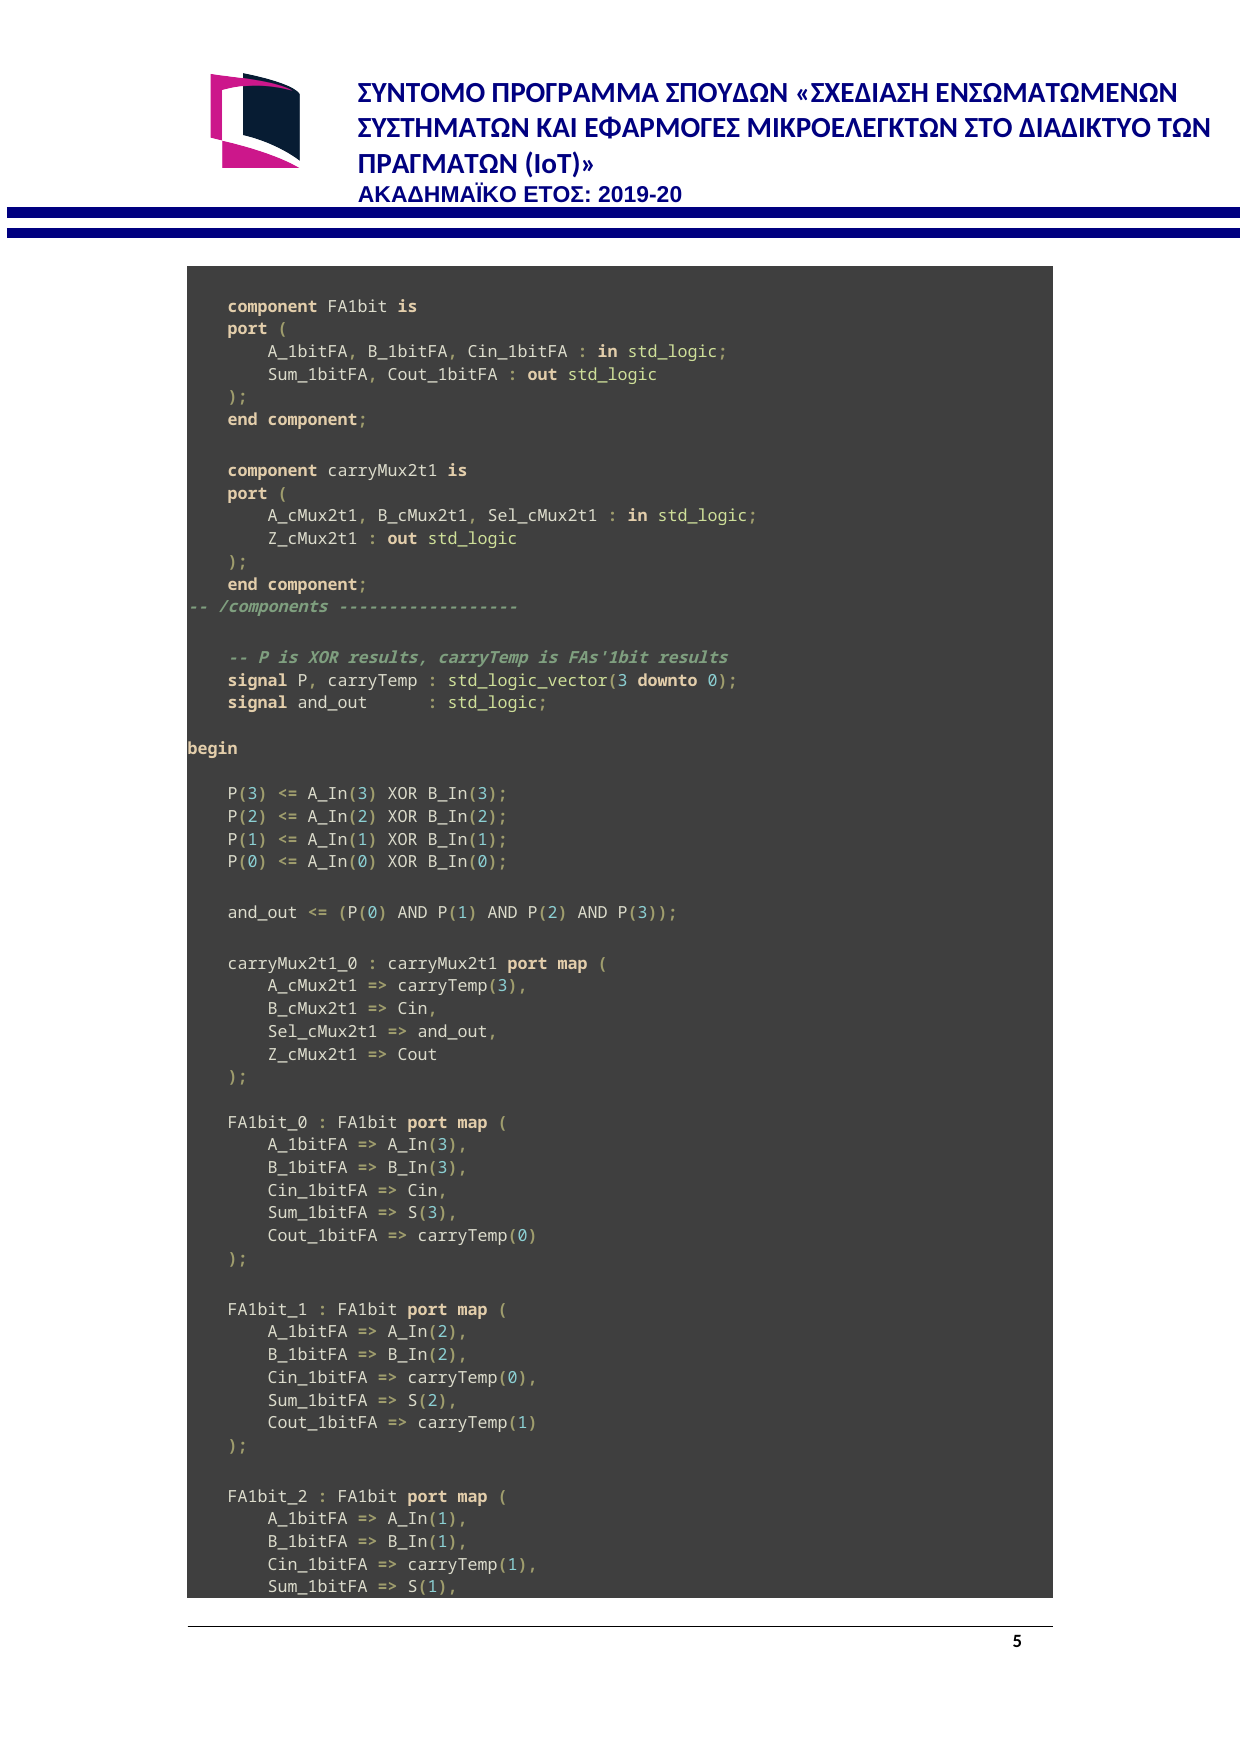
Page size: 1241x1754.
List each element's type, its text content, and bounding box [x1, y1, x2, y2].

text Cout_1bitFA => carryTemp(1) [187, 1411, 1053, 1433]
text Z_cMux2t1 : out std_logic [187, 527, 1053, 549]
text A_1bitFA, B_1bitFA, Cin_1bitFA : in std_logic; [187, 340, 1053, 362]
text -- /components ------------------ [187, 595, 1053, 617]
text end component; [187, 408, 1053, 431]
text P(2) <= A_In(2) XOR B_In(2); [187, 804, 1053, 827]
text port ( [187, 481, 1053, 504]
text A_1bitFA => A_In(1), [187, 1507, 1053, 1530]
text Cin_1bitFA => carryTemp(0), [187, 1365, 1053, 1388]
text P(3) <= A_In(3) XOR B_In(3); [187, 782, 1053, 804]
text begin [187, 736, 1053, 759]
text B_1bitFA => B_In(1), [187, 1530, 1053, 1552]
text FA1bit_2 : FA1bit port map ( [187, 1484, 1053, 1507]
text ); [187, 385, 1053, 408]
text ); [187, 549, 1053, 572]
text A_1bitFA => A_In(3), [187, 1133, 1053, 1156]
text P(1) <= A_In(1) XOR B_In(1); [187, 827, 1053, 850]
text A_cMux2t1, B_cMux2t1, Sel_cMux2t1 : in std_logic; [187, 504, 1053, 527]
text ); [187, 1247, 1053, 1269]
text Cin_1bitFA => carryTemp(1), [187, 1552, 1053, 1575]
text port ( [187, 317, 1053, 340]
text Sum_1bitFA, Cout_1bitFA : out std_logic [187, 362, 1053, 385]
text and_out <= (P(0) AND P(1) AND P(2) AND P(3)); [187, 901, 1053, 923]
text A_cMux2t1 => carryTemp(3), [187, 974, 1053, 997]
text component carryMux2t1 is [187, 458, 1053, 481]
text Cin_1bitFA => Cin, [187, 1178, 1053, 1201]
text FA1bit_0 : FA1bit port map ( [187, 1110, 1053, 1133]
text end component; [187, 572, 1053, 595]
text component FA1bit is [187, 294, 1053, 317]
text signal and_out : std_logic; [187, 691, 1053, 714]
text carryMux2t1_0 : carryMux2t1 port map ( [187, 951, 1053, 974]
text ); [187, 1065, 1053, 1088]
text Cout_1bitFA => carryTemp(0) [187, 1224, 1053, 1247]
text B_1bitFA => B_In(3), [187, 1156, 1053, 1178]
text A_1bitFA => A_In(2), [187, 1320, 1053, 1343]
text FA1bit_1 : FA1bit port map ( [187, 1297, 1053, 1320]
text -- P is XOR results, carryTemp is FAs'1bit results [187, 646, 1053, 668]
text Sel_cMux2t1 => and_out, [187, 1019, 1053, 1042]
text B_cMux2t1 => Cin, [187, 997, 1053, 1019]
text B_1bitFA => B_In(2), [187, 1343, 1053, 1365]
text Sum_1bitFA => S(2), [187, 1388, 1053, 1411]
text signal P, carryTemp : std_logic_vector(3 downto 0); [187, 668, 1053, 691]
text Sum_1bitFA => S(1), [187, 1575, 1053, 1598]
text ); [187, 1433, 1053, 1456]
text P(0) <= A_In(0) XOR B_In(0); [187, 850, 1053, 873]
text Z_cMux2t1 => Cout [187, 1042, 1053, 1065]
picture [210, 73, 303, 168]
text Sum_1bitFA => S(3), [187, 1201, 1053, 1224]
